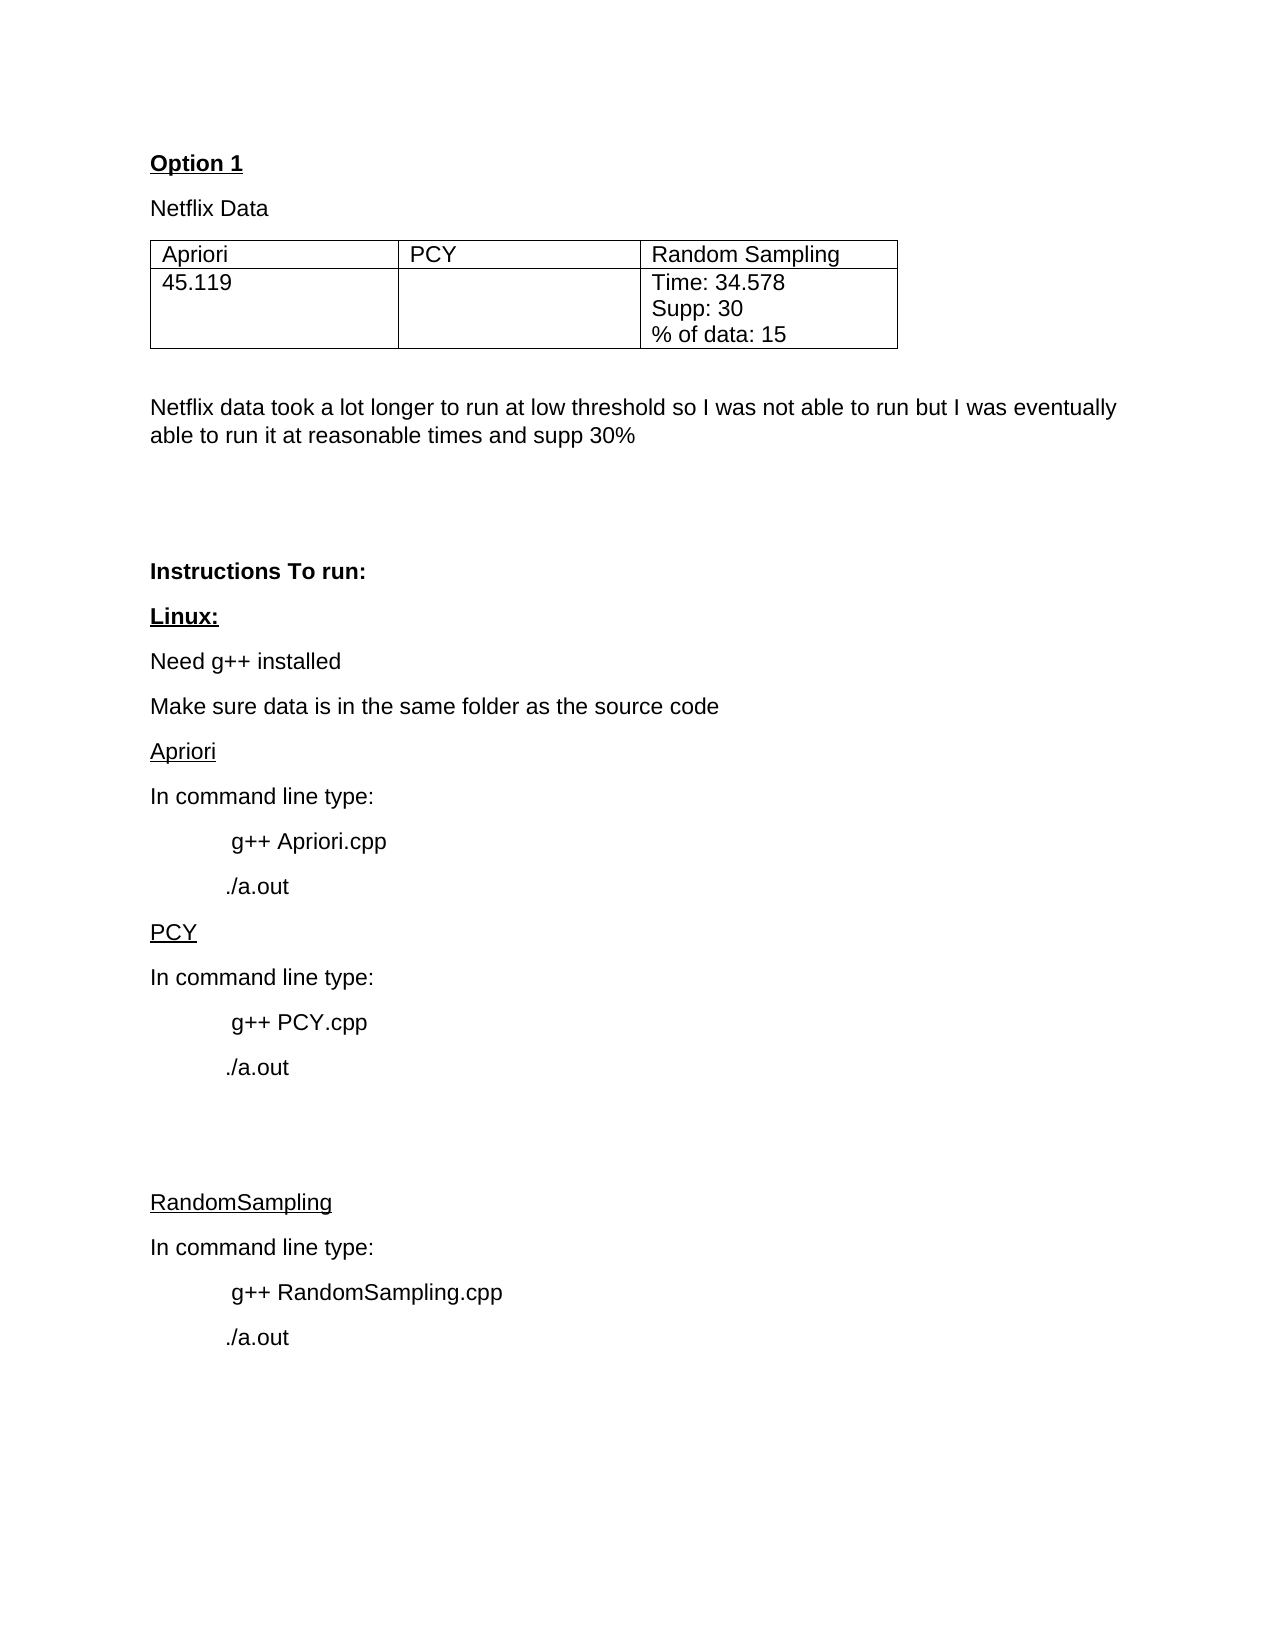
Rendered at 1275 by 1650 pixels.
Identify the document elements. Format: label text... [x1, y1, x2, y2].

text Netflix data took a lot longer to run at low threshold so I was not able to run but I was eventually able to run it at reasonable times and supp 30% [150, 394, 1125, 449]
table_cell 45.119 [151, 269, 398, 348]
text ./a.out [225, 1054, 1125, 1080]
text Option 1 [150, 150, 1125, 176]
text ./a.out [225, 1324, 1125, 1351]
text Need g++ installed [150, 648, 1125, 674]
table_cell Time: 34.578 Supp: 30 % of data: 15 [641, 269, 897, 348]
text PCY [150, 918, 1125, 945]
table_header Random Sampling [641, 241, 897, 268]
text g++ RandomSampling.cpp [225, 1279, 1125, 1306]
table_header Apriori [151, 241, 398, 268]
text Instructions To run: [150, 558, 1125, 584]
text Make sure data is in the same folder as the source code [150, 693, 1125, 719]
text In command line type: [150, 1234, 1125, 1261]
text In command line type: [150, 783, 1125, 809]
text Linux: [150, 603, 1125, 629]
text Apriori [150, 738, 1125, 764]
text g++ PCY.cpp [225, 1009, 1125, 1035]
text In command line type: [150, 963, 1125, 990]
text g++ Apriori.cpp [225, 828, 1125, 854]
table_cell [399, 269, 640, 348]
text ./a.out [225, 873, 1125, 900]
text RandomSampling [150, 1189, 1125, 1215]
table_header PCY [399, 241, 640, 268]
text Netflix Data [150, 195, 1125, 221]
